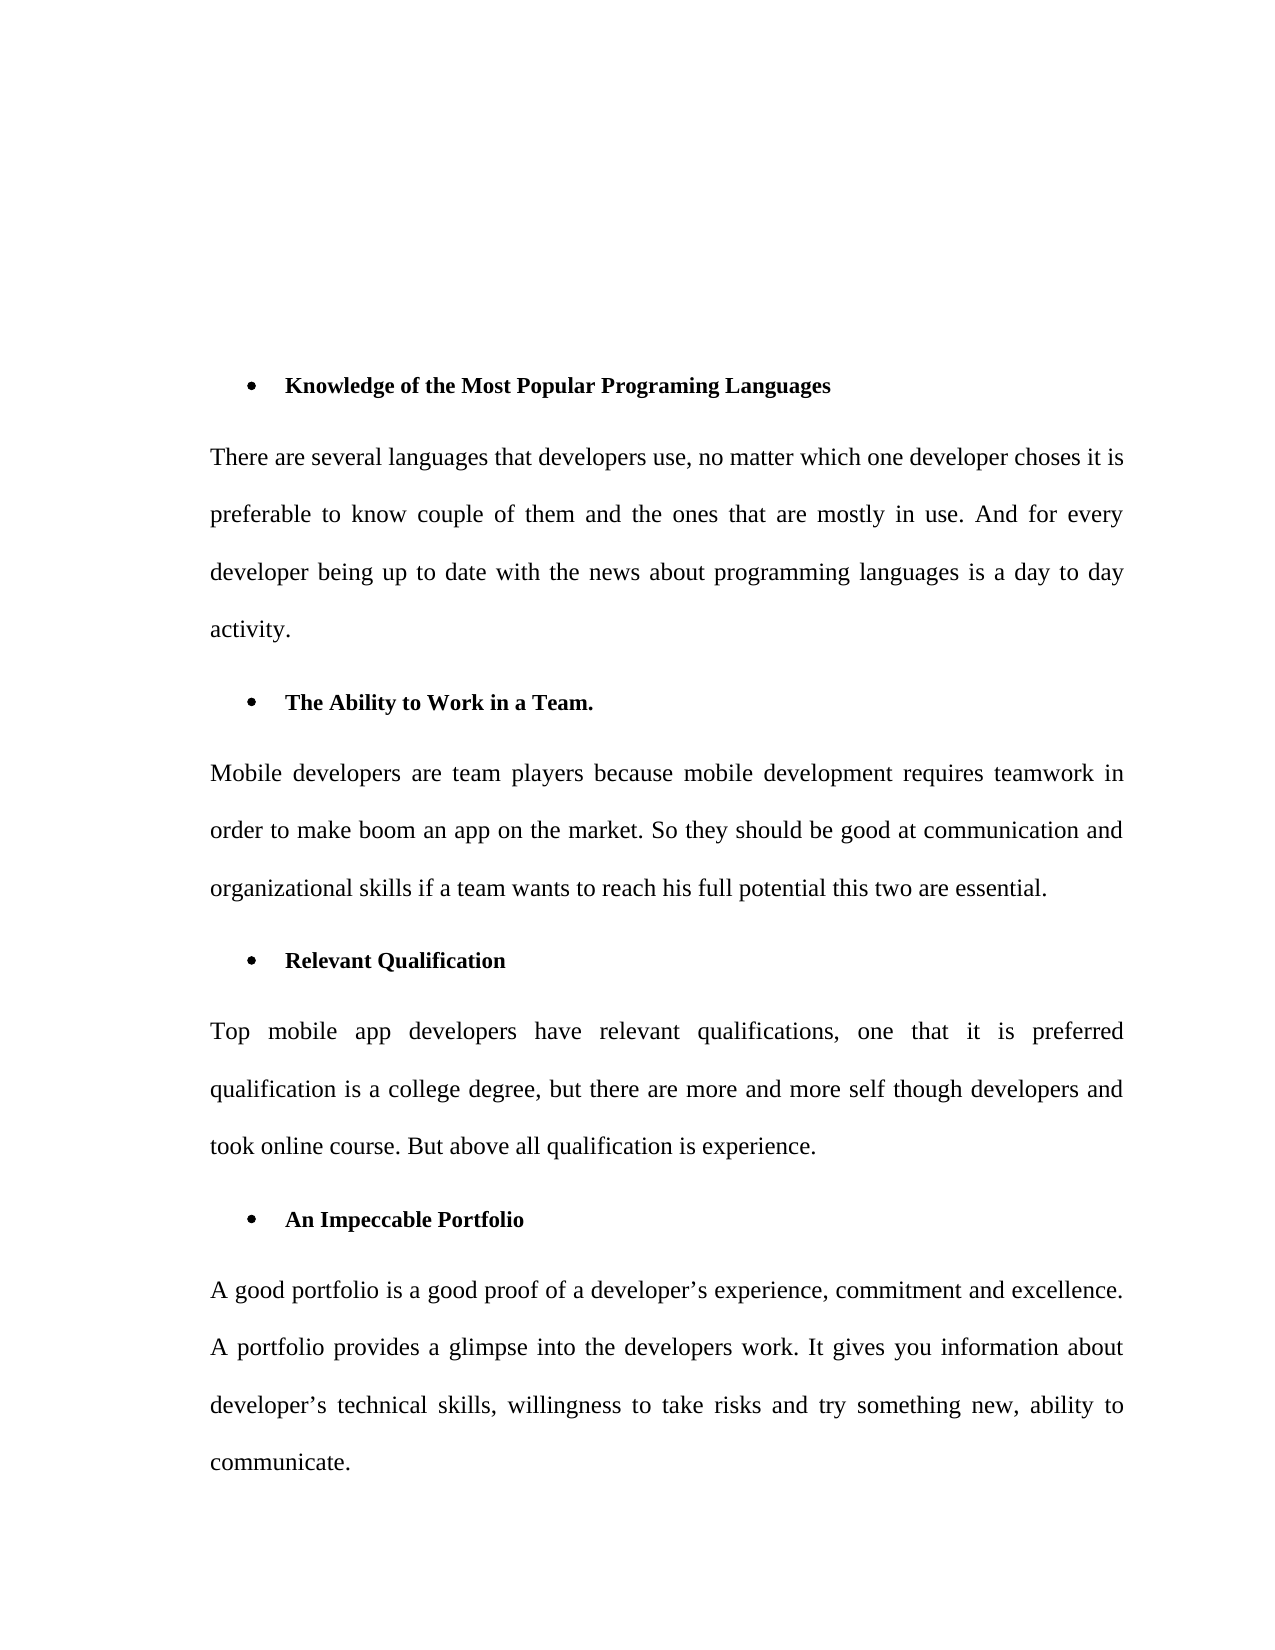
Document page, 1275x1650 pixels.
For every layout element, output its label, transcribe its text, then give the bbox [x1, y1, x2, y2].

list Knowledge of the Most Popular Programing Languages [247, 372, 1125, 399]
text A good portfolio is a good proof of a developer’s experience, commitment and excellence. A portfolio provides a glimpse into the developers work. It gives you information about developer’s technical skills, willingness to take risks and try something new, ability to communicate. [210, 1275, 1125, 1476]
list Relevant Qualification [247, 947, 1125, 973]
text Mobile developers are team players because mobile development requires teamwork in order to make boom an app on the market. So they should be good at communication and organizational skills if a team wants to reach his full potential this two are essential. [210, 758, 1125, 902]
list An Impeccable Portfolio [247, 1206, 1125, 1232]
text There are several languages that developers use, no matter which one developer choses it is preferable to know couple of them and the ones that are mostly in use. And for every developer being up to date with the news about programming languages is a day to day activity. [210, 442, 1125, 643]
text Top mobile app developers have relevant qualifications, one that it is preferred qualification is a college degree, but there are more and more self though developers and took online course. But above all qualification is experience. [210, 1016, 1125, 1160]
list The Ability to Work in a Team. [247, 688, 1125, 715]
